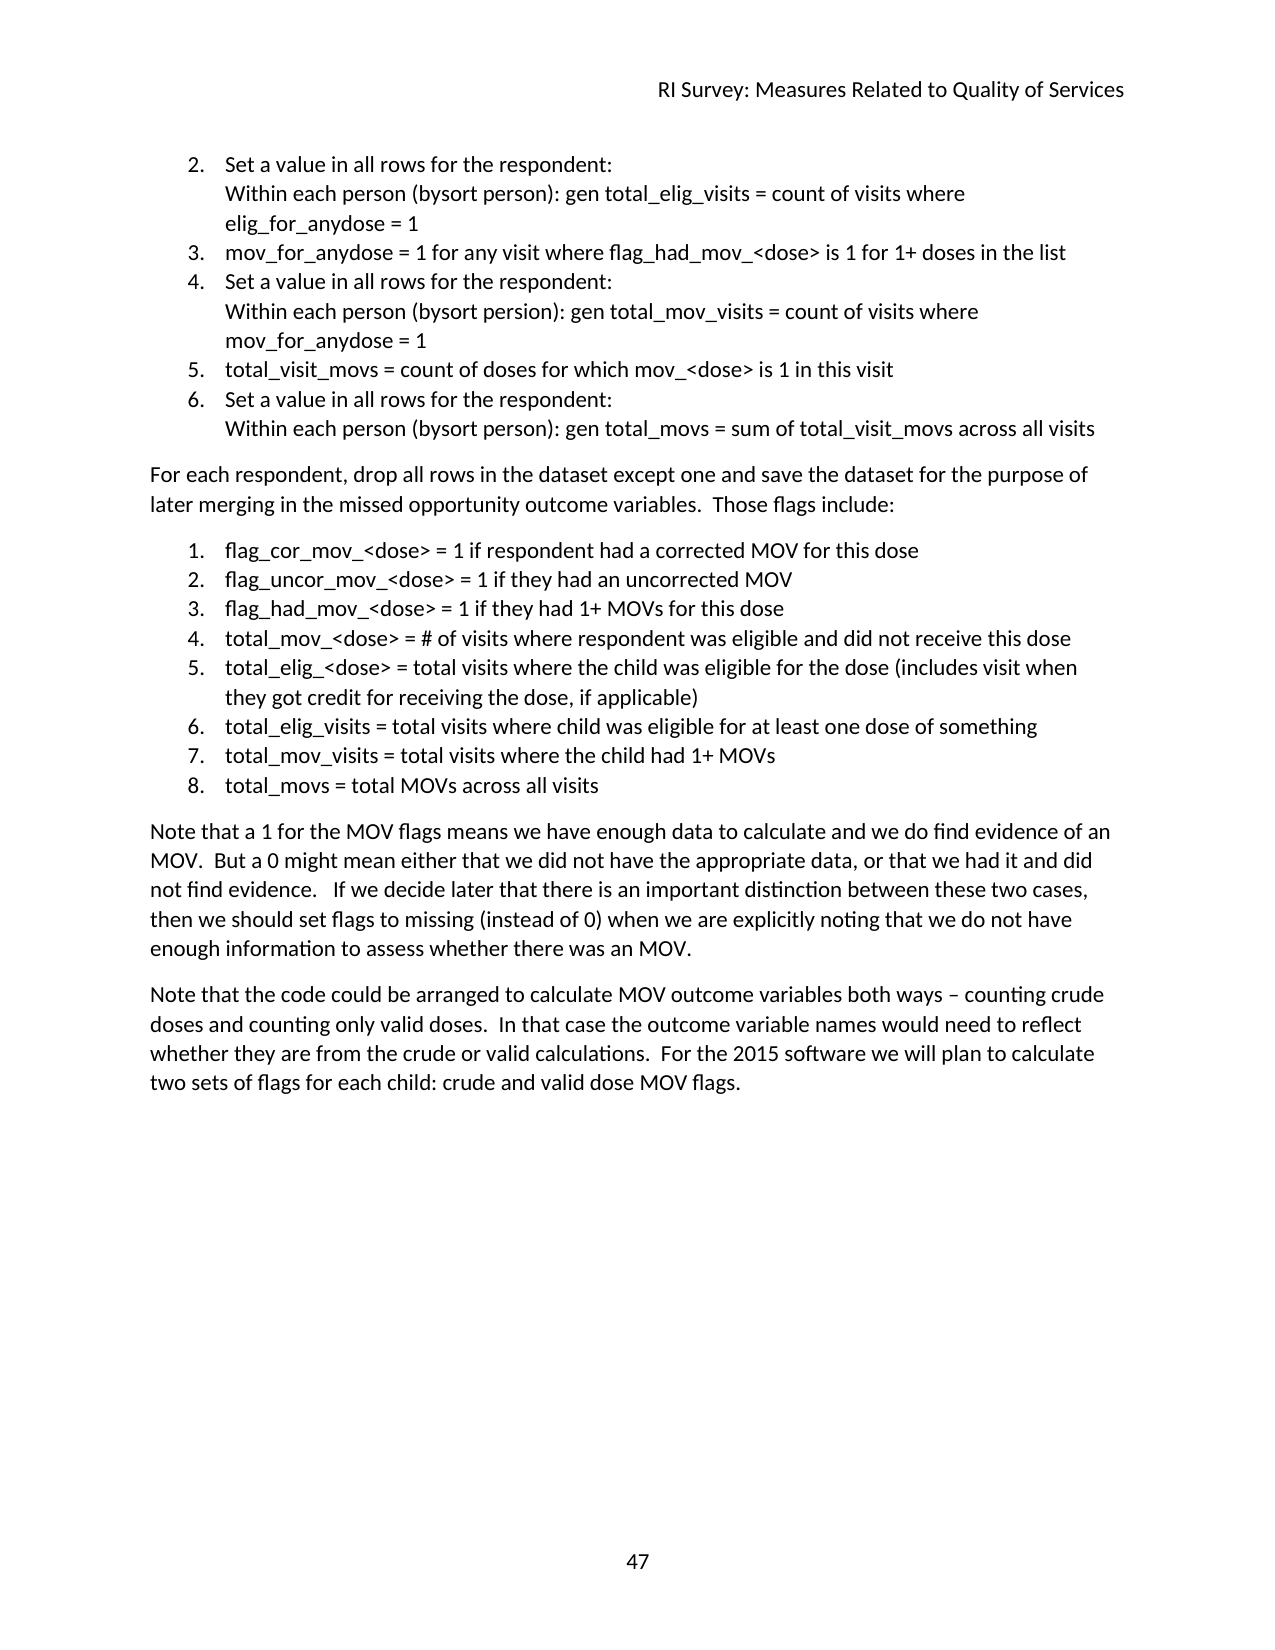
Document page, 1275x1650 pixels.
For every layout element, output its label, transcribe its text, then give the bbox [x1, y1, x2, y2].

text For each respondent, drop all rows in the dataset except one and save the dataset for the purpose of later merging in the missed opportunity outcome variables. Those flags include: [150, 460, 1125, 518]
list Set a value in all rows for the respondent: Within each person (bysort person): gen total_movs = sum of total_visit_movs across all visits [187, 385, 1125, 442]
list flag_uncor_mov_<dose> = 1 if they had an uncorrected MOV [187, 565, 1125, 593]
list mov_for_anydose = 1 for any visit where flag_had_mov_<dose> is 1 for 1+ doses in the list [187, 238, 1125, 266]
list Set a value in all rows for the respondent: Within each person (bysort persion): gen total_mov_visits = count of visits where mov_for_anydose = 1 [187, 267, 1125, 354]
list flag_cor_mov_<dose> = 1 if respondent had a corrected MOV for this dose [187, 536, 1125, 564]
list total_mov_<dose> = # of visits where respondent was eligible and did not receive this dose [187, 624, 1125, 652]
list Set a value in all rows for the respondent: Within each person (bysort person): gen total_elig_visits = count of visits where elig_for_anydose = 1 [187, 150, 1125, 237]
list total_elig_<dose> = total visits where the child was eligible for the dose (includes visit when they got credit for receiving the dose, if applicable) [187, 653, 1125, 711]
list total_visit_movs = count of doses for which mov_<dose> is 1 in this visit [187, 356, 1125, 384]
list total_elig_visits = total visits where child was eligible for at least one dose of something [187, 712, 1125, 740]
list total_movs = total MOVs across all visits [187, 771, 1125, 799]
list flag_had_mov_<dose> = 1 if they had 1+ MOVs for this dose [187, 594, 1125, 623]
text Note that the code could be arranged to calculate MOV outcome variables both ways – counting crude doses and counting only valid doses. In that case the outcome variable names would need to reflect whether they are from the crude or valid calculations. For the 2015 software we will plan to calculate two sets of flags for each child: crude and valid dose MOV flags. [150, 980, 1125, 1097]
list total_mov_visits = total visits where the child had 1+ MOVs [187, 741, 1125, 769]
text Note that a 1 for the MOV flags means we have enough data to calculate and we do find evidence of an MOV. But a 0 might mean either that we did not have the appropriate data, or that we had it and did not find evidence. If we decide later that there is an important distinction between these two cases, then we should set flags to missing (instead of 0) when we are explicitly noting that we do not have enough information to assess whether there was an MOV. [150, 817, 1125, 962]
